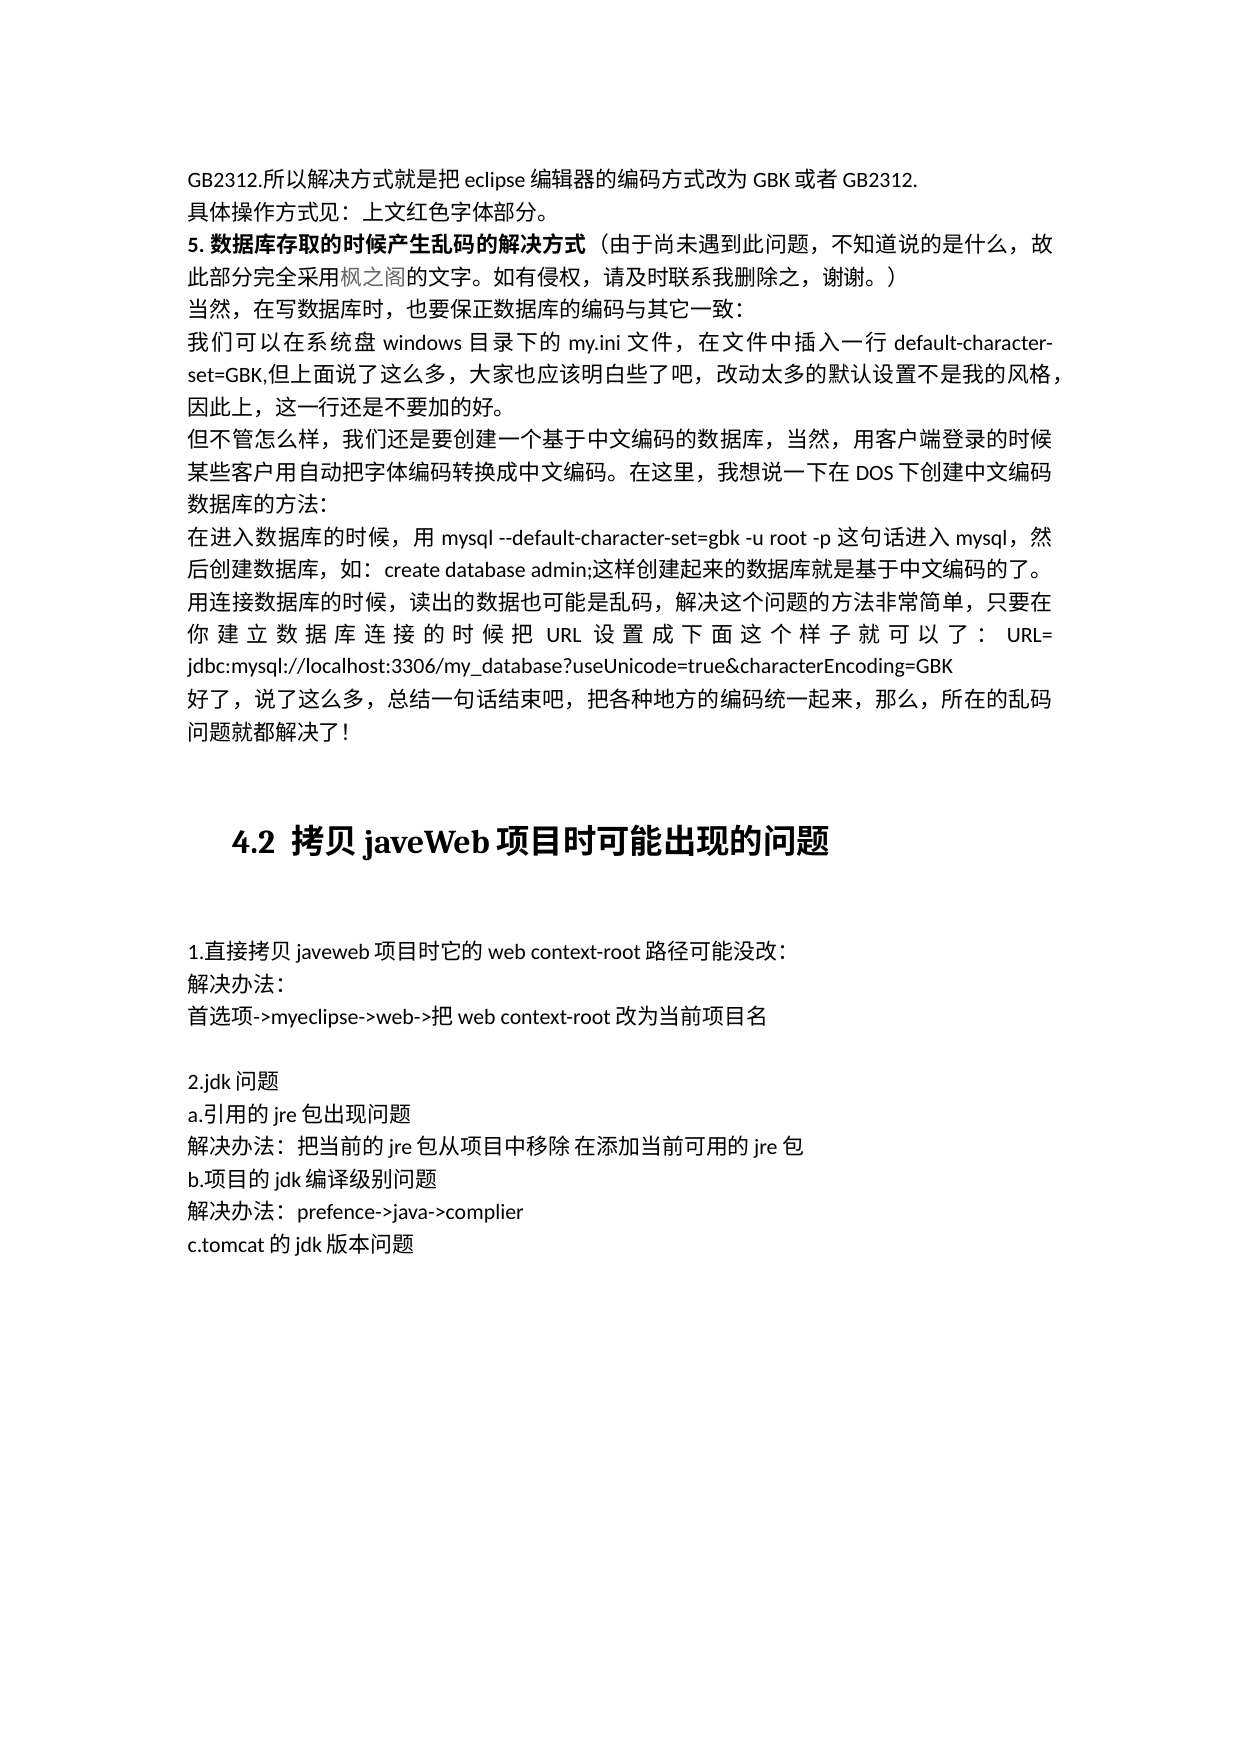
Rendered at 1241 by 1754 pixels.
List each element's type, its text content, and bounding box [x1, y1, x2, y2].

text a.引用的jre包出现问题 [187, 1096, 1053, 1129]
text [187, 162, 1053, 747]
subtitle 拷贝javeWeb项目时可能出现的问题 [232, 807, 1053, 872]
text c.tomcat的jdk版本问题 [187, 1226, 1053, 1259]
text 解决办法： [187, 966, 1053, 999]
text 1.直接拷贝javeweb项目时它的web context-root 路径可能没改： [187, 934, 1053, 966]
text 解决办法：prefence->java->complier [187, 1194, 1053, 1226]
text b.项目的jdk编译级别问题 [187, 1161, 1053, 1194]
text 首选项->myeclipse->web->把web context-root改为当前项目名 [187, 999, 1053, 1031]
text 解决办法：把当前的jre包从项目中移除 在添加当前可用的jre包 [187, 1129, 1053, 1161]
text 2.jdk问题 [187, 1064, 1053, 1096]
